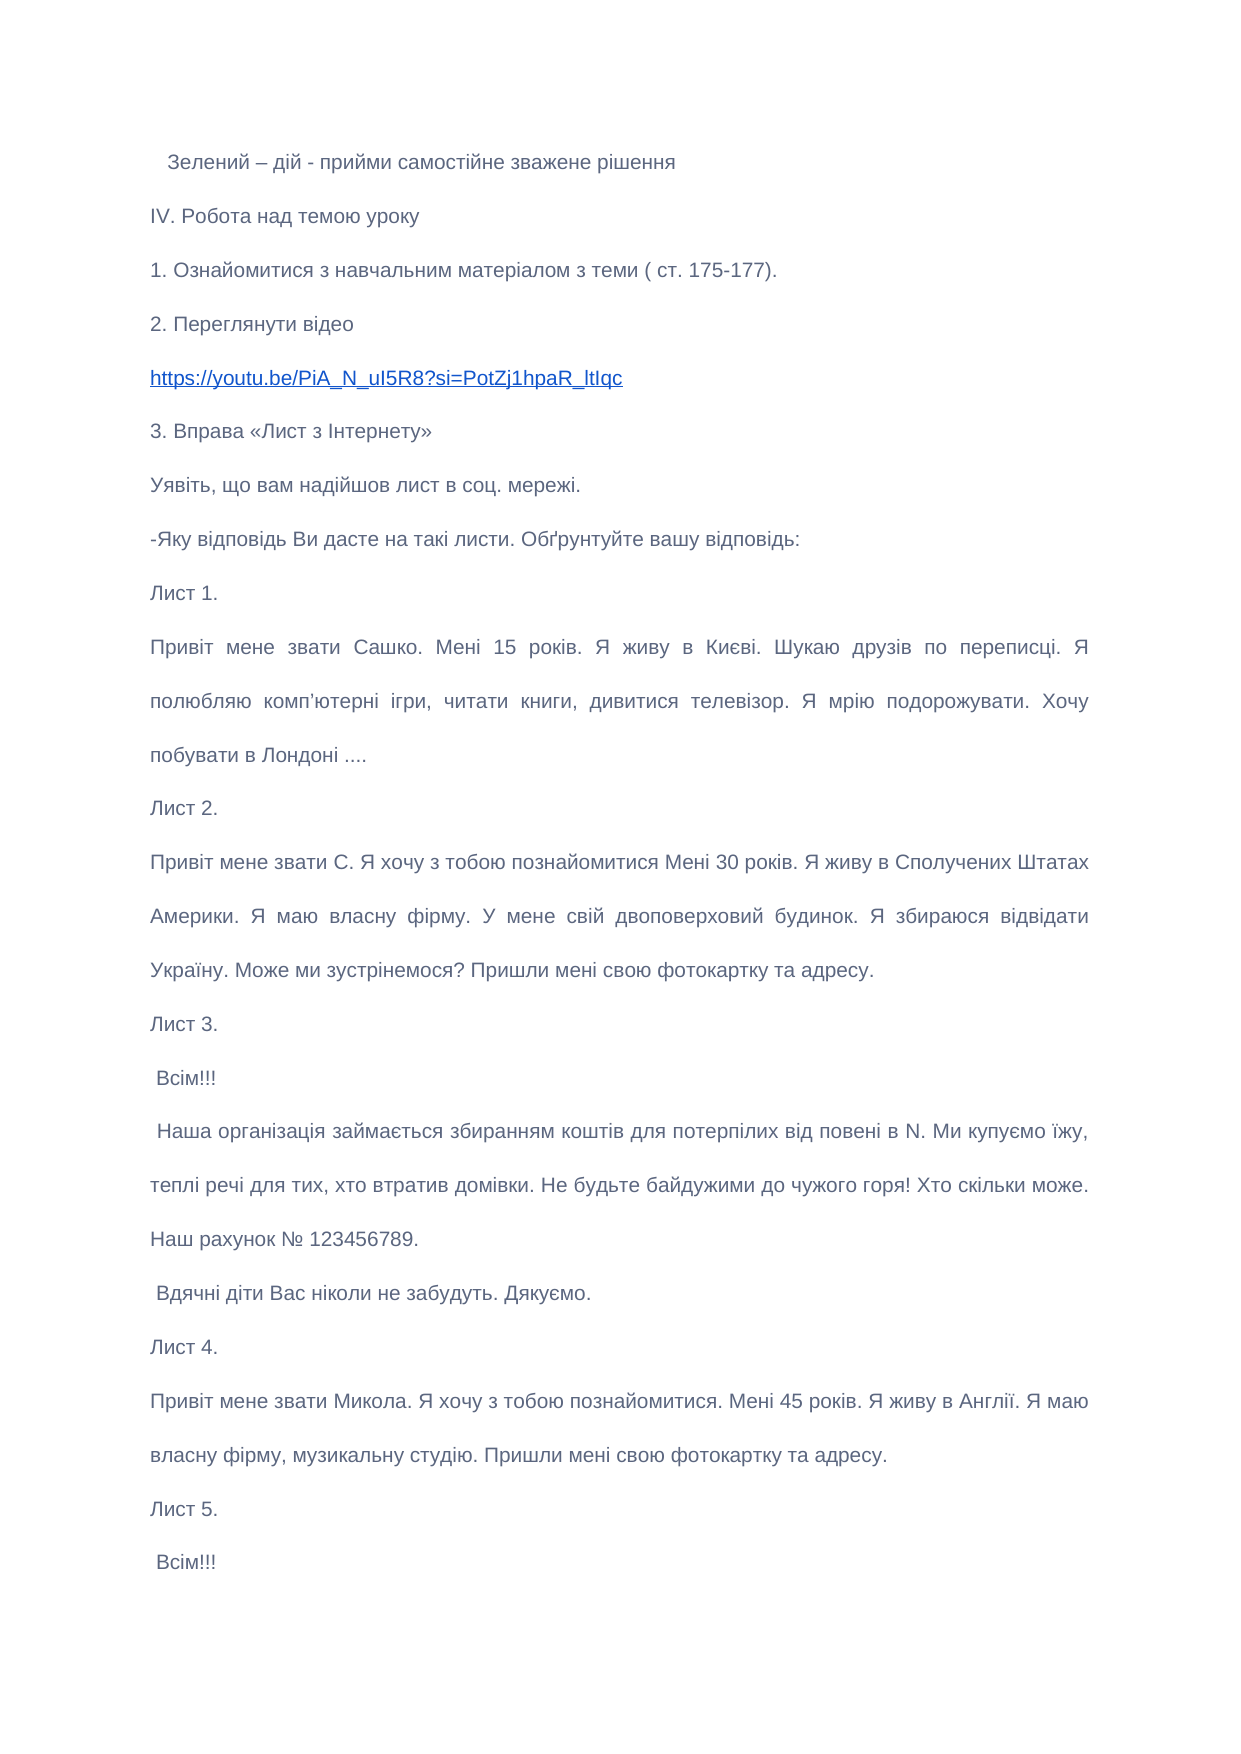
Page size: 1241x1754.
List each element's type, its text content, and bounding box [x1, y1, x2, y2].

text -Яку відповідь Ви дасте на такі листи. Обґрунтуйте вашу відповідь: [150, 527, 1090, 551]
text Наша організація займається збиранням коштів для потерпілих від повені в N. Ми купуємо їжу, теплі речі для тих, хто втратив домівки. Не будьте байдужими до чужого горя! Хто скільки може. Наш рахунок № 123456789. [150, 1119, 1090, 1251]
text Лист 5. [150, 1496, 1090, 1520]
text Всім!!! [150, 1550, 1090, 1574]
text Привіт мене звати Сашко. Мені 15 років. Я живу в Києві. Шукаю друзів по переписці. Я полюбляю комп’ютерні ігри, читати книги, дивитися телевізор. Я мрію подорожувати. Хочу побувати в Лондоні .... [150, 635, 1090, 766]
text 2. Переглянути відео [150, 312, 1090, 336]
text Лист 2. [150, 796, 1090, 820]
text Лист 1. [150, 581, 1090, 605]
text Уявіть, що вам надійшов лист в соц. мережі. [150, 473, 1090, 497]
text Привіт мене звати С. Я хочу з тобою познайомитися Мені 30 років. Я живу в Сполучених Штатах Америки. Я маю власну фірму. У мене свій двоповерховий будинок. Я збираюся відвідати Україну. Може ми зустрінемося? Пришли мені свою фотокартку та адресу. [150, 850, 1090, 982]
text Лист 3. [150, 1012, 1090, 1036]
text 1. Ознайомитися з навчальним матеріалом з теми ( ст. 175-177). [150, 258, 1090, 282]
text Вдячні діти Вас ніколи не забудуть. Дякуємо. [150, 1281, 1090, 1305]
text Зелений – дій - прийми самостійне зважене рішення [150, 150, 1090, 174]
text ІV. Робота над темою уроку [150, 204, 1090, 228]
text Всім!!! [150, 1066, 1090, 1089]
text https://youtu.be/PiA_N_uI5R8?si=PotZj1hpaR_ltIqc [150, 365, 1090, 389]
text Привіт мене звати Микола. Я хочу з тобою познайомитися. Мені 45 років. Я живу в Англії. Я маю власну фірму, музикальну студію. Пришли мені свою фотокартку та адресу. [150, 1389, 1090, 1466]
text Лист 4. [150, 1335, 1090, 1359]
text 3. Вправа «Лист з Інтернету» [150, 419, 1090, 443]
